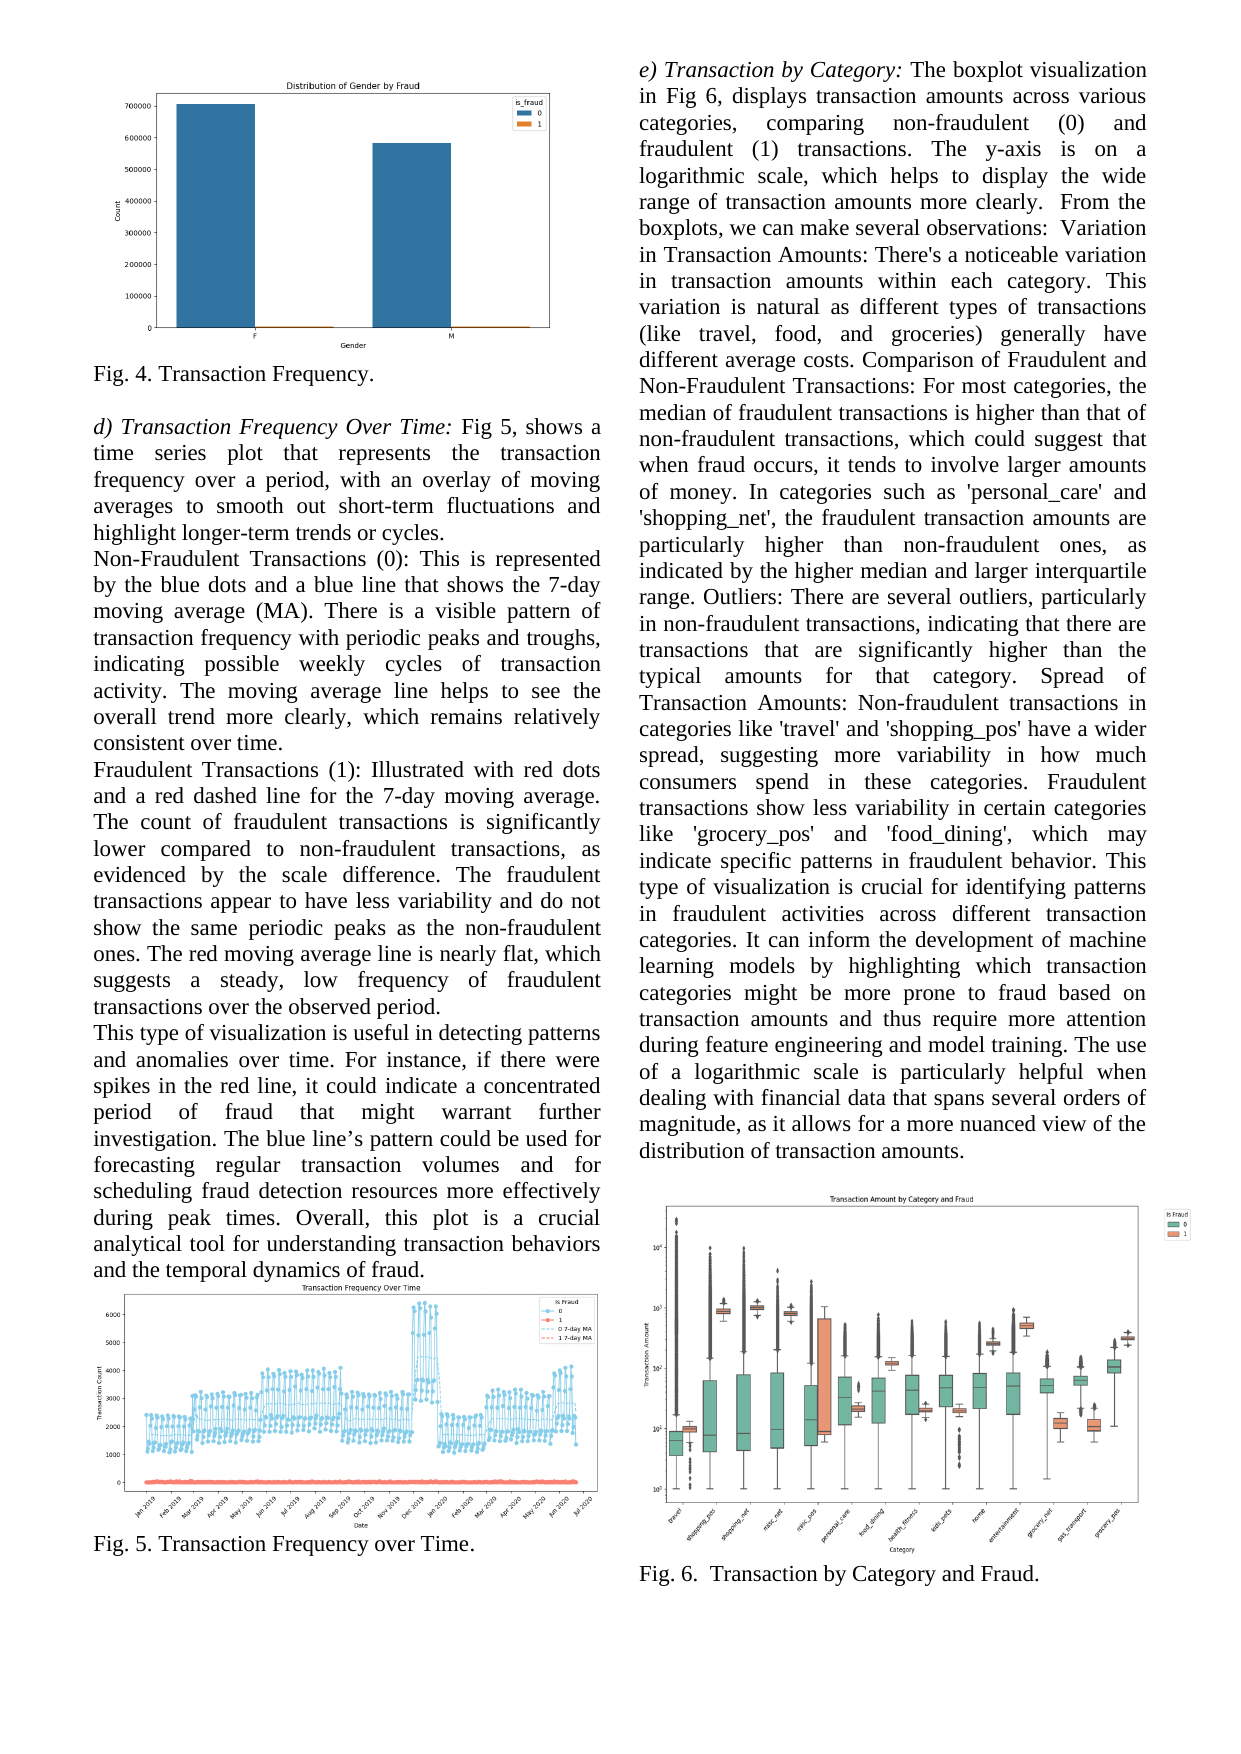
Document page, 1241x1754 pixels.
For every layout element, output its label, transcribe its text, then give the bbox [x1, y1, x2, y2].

picture [93, 1282, 600, 1530]
text Fraudulent Transactions (1): Illustrated with red dots and a red dashed line for the 7-day moving average. The count of fraudulent transactions is significantly lower compared to non-fraudulent transactions, as evidenced by the scale difference. The fraudulent transactions appear to have less variability and do not show the same periodic peaks as the non-fraudulent ones. The red moving average line is nearly flat, which suggests a steady, low frequency of fraudulent transactions over the observed period. [93, 756, 601, 1019]
text d) Transaction Frequency Over Time: Fig 5, shows a time series plot that represents the transaction frequency over a period, with an overlay of moving averages to smooth out short-term fluctuations and highlight longer-term trends or cycles. [93, 413, 601, 545]
picture [638, 1189, 1194, 1560]
text Fig. 5. Transaction Frequency over Time. [93, 1530, 601, 1556]
text Fig. 6. Transaction by Category and Fraud. [639, 1560, 1147, 1586]
text Fig. 4. Transaction Frequency. [93, 360, 601, 387]
text Non-Fraudulent Transactions (0): This is represented by the blue dots and a blue line that shows the 7-day moving average (MA). There is a visible pattern of transaction frequency with periodic peaks and troughs, indicating possible weekly cycles of transaction activity. The moving average line helps to see the overall trend more clearly, which remains relatively consistent over time. [93, 545, 601, 756]
picture [93, 56, 600, 361]
text This type of visualization is useful in detecting patterns and anomalies over time. For instance, if there were spikes in the red line, it could indicate a concentrated period of fraud that might warrant further investigation. The blue line’s pattern could be used for forecasting regular transaction volumes and for scheduling fraud detection resources more effectively during peak times. Overall, this plot is a crucial analytical tool for understanding transaction behaviors and the temporal dynamics of fraud. [93, 1019, 601, 1283]
text e) Transaction by Category: The boxplot visualization in Fig 6, displays transaction amounts across various categories, comparing non-fraudulent (0) and fraudulent (1) transactions. The y-axis is on a logarithmic scale, which helps to display the wide range of transaction amounts more clearly. From the boxplots, we can make several observations: Variation in Transaction Amounts: There's a noticeable variation in transaction amounts within each category. This variation is natural as different types of transactions (like travel, food, and groceries) generally have different average costs. Comparison of Fraudulent and Non-Fraudulent Transactions: For most categories, the median of fraudulent transactions is higher than that of non-fraudulent transactions, which could suggest that when fraud occurs, it tends to involve larger amounts of money. In categories such as 'personal_care' and 'shopping_net', the fraudulent transaction amounts are particularly higher than non-fraudulent ones, as indicated by the higher median and larger interquartile range. Outliers: There are several outliers, particularly in non-fraudulent transactions, indicating that there are transactions that are significantly higher than the typical amounts for that category. Spread of Transaction Amounts: Non-fraudulent transactions in categories like 'travel' and 'shopping_pos' have a wider spread, suggesting more variability in how much consumers spend in these categories. Fraudulent transactions show less variability in certain categories like 'grocery_pos' and 'food_dining', which may indicate specific patterns in fraudulent behavior. This type of visualization is crucial for identifying patterns in fraudulent activities across different transaction categories. It can inform the development of machine learning models by highlighting which transaction categories might be more prone to fraud based on transaction amounts and thus require more attention during feature engineering and model training. The use of a logarithmic scale is particularly helpful when dealing with financial data that spans several orders of magnitude, as it allows for a more nuanced view of the distribution of transaction amounts. [639, 56, 1147, 1163]
